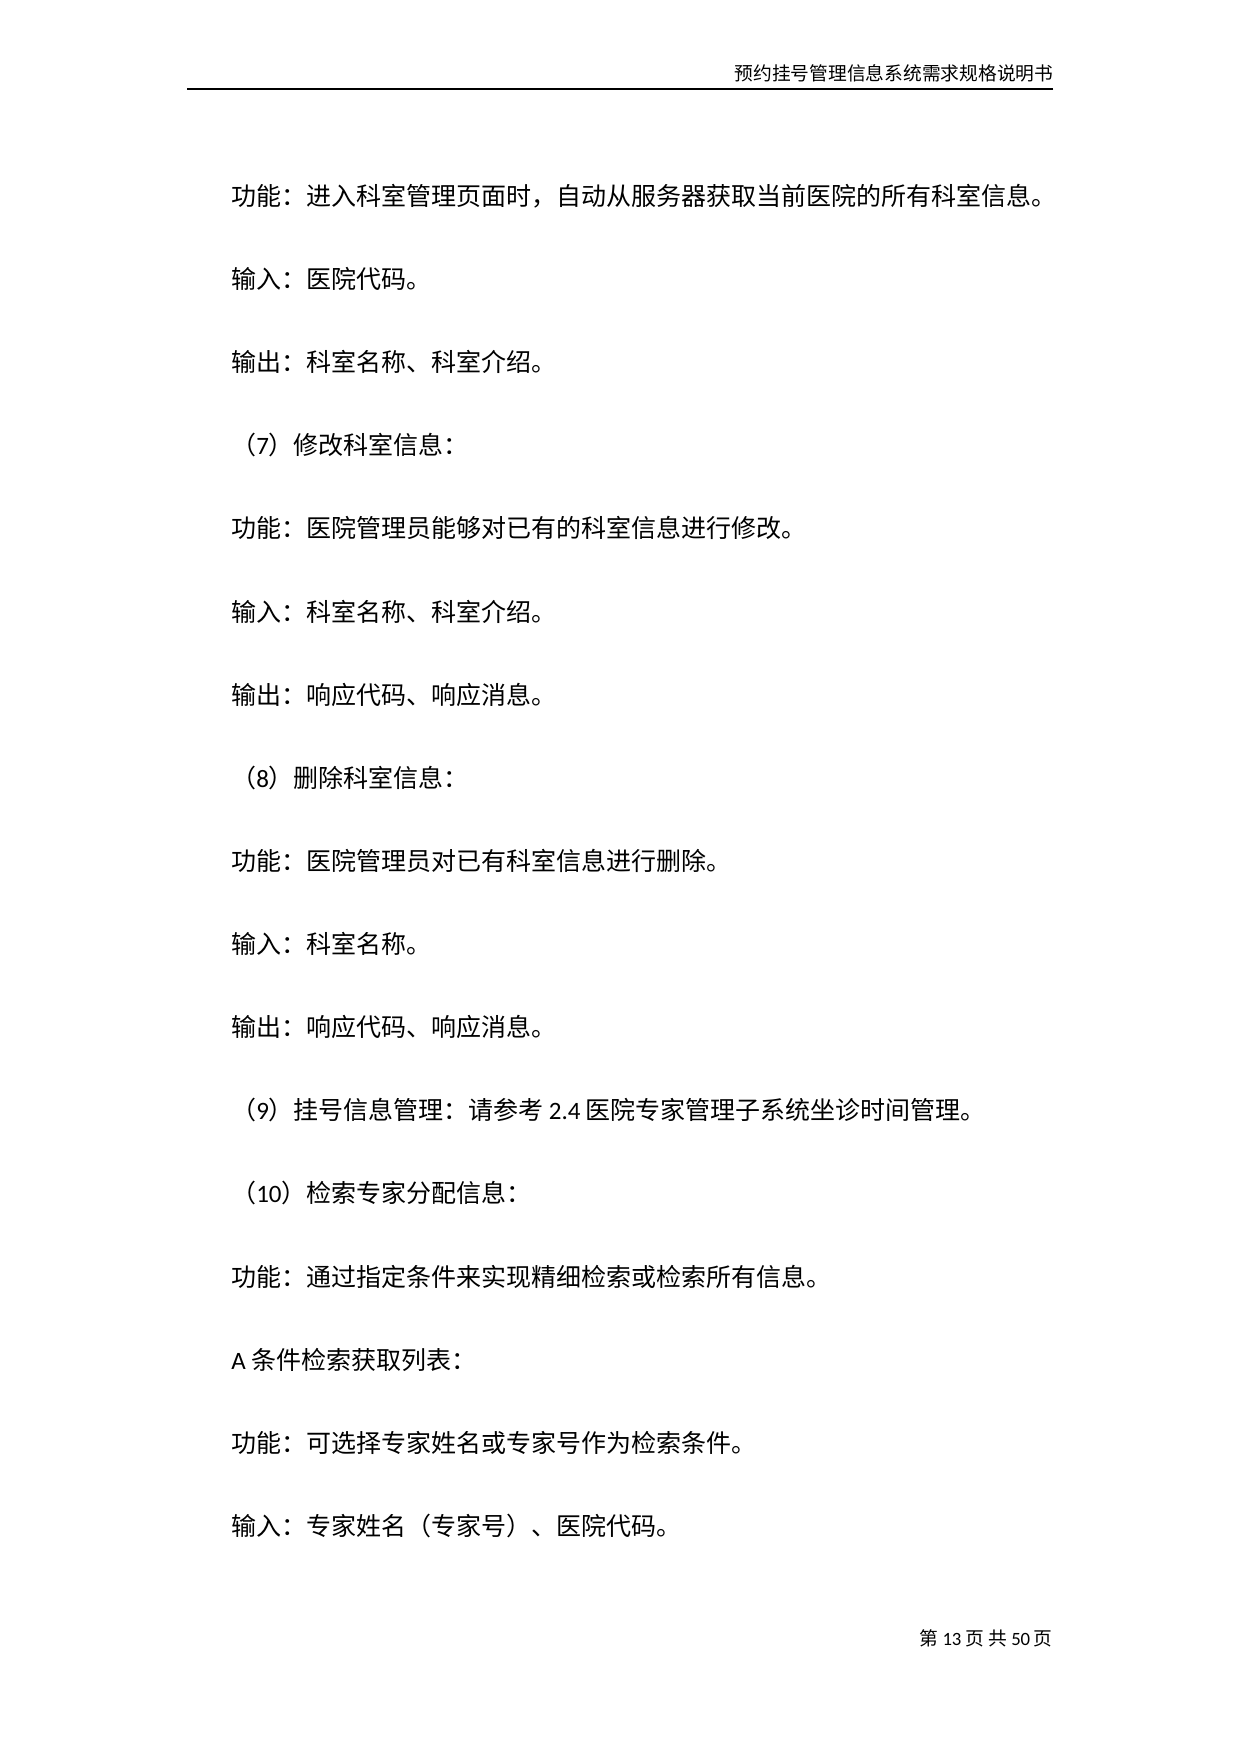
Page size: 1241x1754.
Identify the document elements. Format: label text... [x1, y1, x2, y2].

list 挂号信息管理：请参考2.4医院专家管理子系统坐诊时间管理。 [187, 1076, 1053, 1141]
list 功能：通过指定条件来实现精细检索或检索所有信息。 [187, 1243, 1053, 1308]
list 输出：响应代码、响应消息。 [187, 661, 1053, 726]
list 功能：医院管理员对已有科室信息进行删除。 [187, 827, 1053, 892]
list 功能：医院管理员能够对已有的科室信息进行修改。 [187, 494, 1053, 559]
list 输入：专家姓名（专家号）、医院代码。 [187, 1492, 1053, 1557]
list 删除科室信息： [187, 744, 1053, 809]
list 修改科室信息： [187, 411, 1053, 476]
list 输入：科室名称、科室介绍。 [187, 578, 1053, 643]
list A 条件检索获取列表： [187, 1326, 1053, 1391]
list 功能：进入科室管理页面时，自动从服务器获取当前医院的所有科室信息。 [187, 162, 1053, 227]
list 输入：科室名称。 [187, 910, 1053, 975]
list 输入：医院代码。 [187, 245, 1053, 310]
list 功能：可选择专家姓名或专家号作为检索条件。 [187, 1409, 1053, 1474]
list 输出：响应代码、响应消息。 [187, 993, 1053, 1058]
list 输出：科室名称、科室介绍。 [187, 328, 1053, 393]
list 检索专家分配信息： [187, 1159, 1053, 1224]
